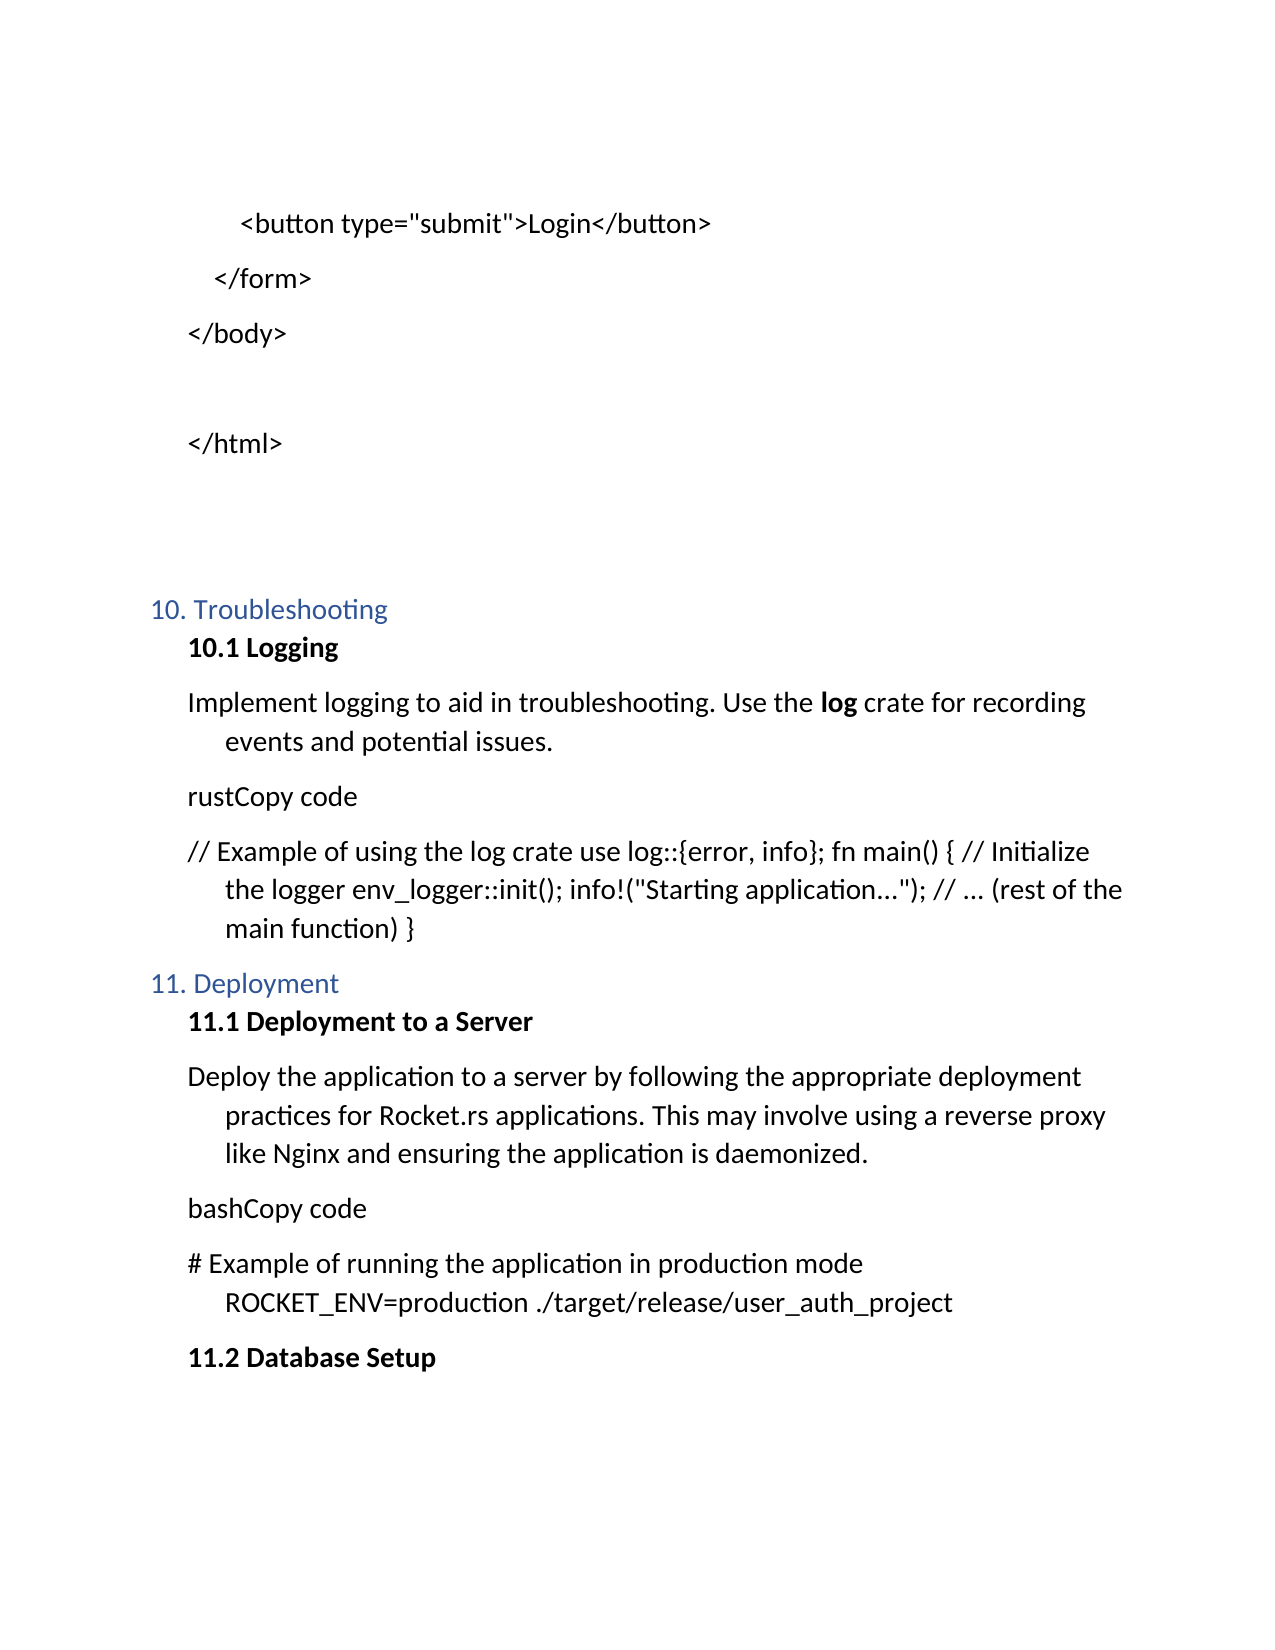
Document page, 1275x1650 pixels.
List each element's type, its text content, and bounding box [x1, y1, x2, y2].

text Deploy the application to a server by following the appropriate deployment practices for Rocket.rs applications. This may involve using a reverse proxy like Nginx and ensuring the application is daemonized. [187, 1058, 1125, 1171]
text 10.1 Logging [187, 629, 1125, 665]
text 11.1 Deployment to a Server [187, 1003, 1125, 1039]
subtitle 11. Deployment [150, 965, 1125, 1001]
subtitle 10. Troubleshooting [150, 591, 1125, 626]
text // Example of using the log crate use log::{error, info}; fn main() { // Initialize the logger env_logger::init(); info!("Starting application..."); // ... (rest of the main function) } [187, 833, 1125, 946]
text <button type="submit">Login</button> [187, 205, 1125, 241]
text bashCopy code [187, 1191, 1125, 1226]
text 11.2 Database Setup [187, 1339, 1125, 1375]
text </body> [187, 315, 1125, 351]
text </html> [187, 426, 1125, 461]
text rustCopy code [187, 778, 1125, 813]
text </form> [187, 260, 1125, 296]
text Implement logging to aid in troubleshooting. Use the log crate for recording events and potential issues. [187, 684, 1125, 758]
text # Example of running the application in production mode ROCKET_ENV=production ./target/release/user_auth_project [187, 1246, 1125, 1320]
